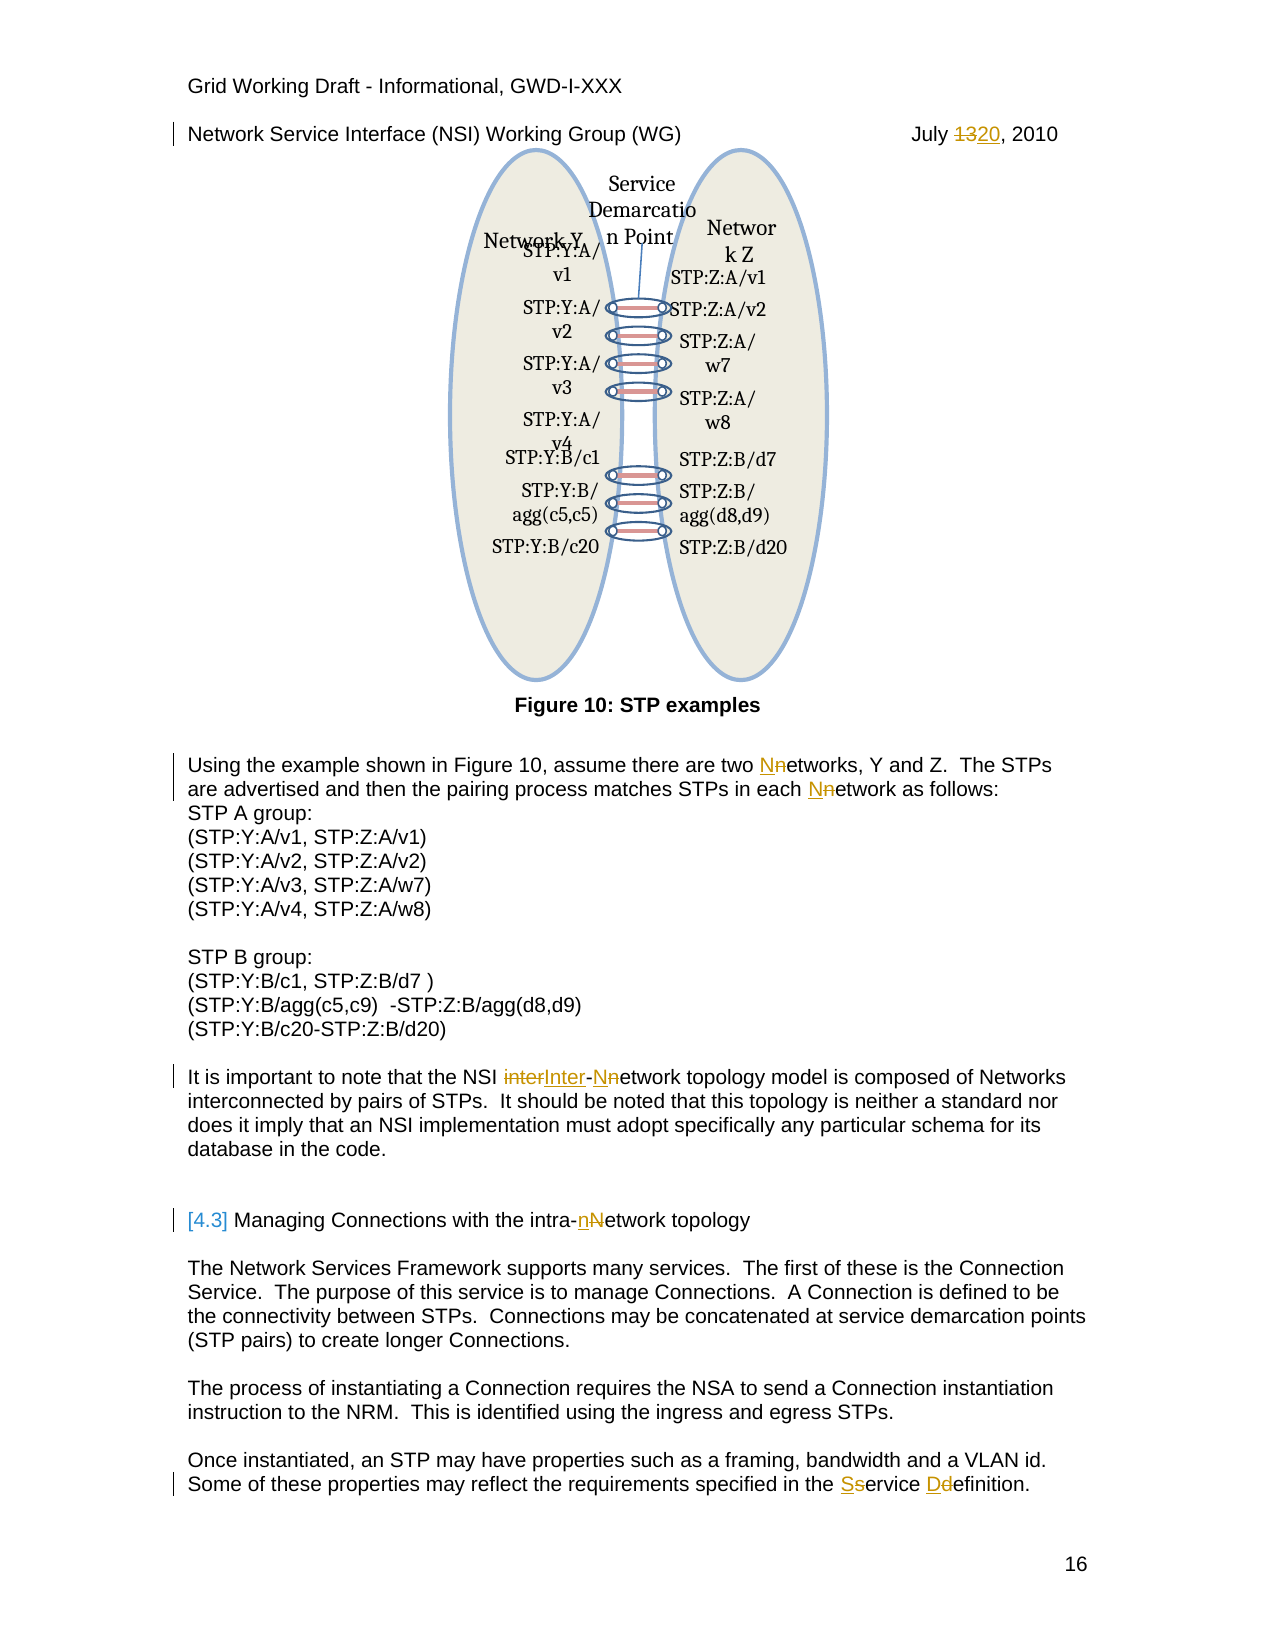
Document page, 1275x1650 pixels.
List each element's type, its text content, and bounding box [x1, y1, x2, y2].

text (STP:Y:A/v2, STP:Z:A/v2) [187, 849, 1087, 873]
text (STP:Y:A/v3, STP:Z:A/w7) [187, 873, 1087, 897]
text STP A group: [187, 801, 1087, 825]
text (STP:Y:B/c1, STP:Z:B/d7 ) [187, 969, 1087, 993]
text (STP:Y:B/agg(c5,c9) -STP:Z:B/agg(d8,d9) [187, 993, 1087, 1017]
text (STP:Y:B/c20-STP:Z:B/d20) [187, 1017, 1087, 1041]
text (STP:Y:A/v1, STP:Z:A/v1) [187, 825, 1087, 849]
text It is important to note that the NSI -etwork topology model is composed of Networks interconnected by pairs of STPs. It should be noted that this topology is neither a standard nor does it imply that an NSI implementation must adopt specifically any particular schema for its database in the code. [187, 1064, 1087, 1160]
text Using the example shown in Figure 10, assume there are two etworks, Y and Z. The STPs are advertised and then the pairing process matches STPs in each etwork as follows: [187, 753, 1087, 801]
subtitle Managing Connections with the intra-etwork topology [187, 1208, 1087, 1232]
text The process of instantiating a Connection requires the NSA to send a Connection instantiation instruction to the NRM. This is identified using the ingress and egress STPs. [187, 1376, 1087, 1424]
text The Network Services Framework supports many services. The first of these is the Connection Service. The purpose of this service is to manage Connections. A Connection is defined to be the connectivity between STPs. Connections may be concatenated at service demarcation points (STP pairs) to create longer Connections. [187, 1256, 1087, 1352]
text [187, 1448, 1087, 1496]
text STP B group: [187, 945, 1087, 969]
text (STP:Y:A/v4, STP:Z:A/w8) [187, 897, 1087, 921]
